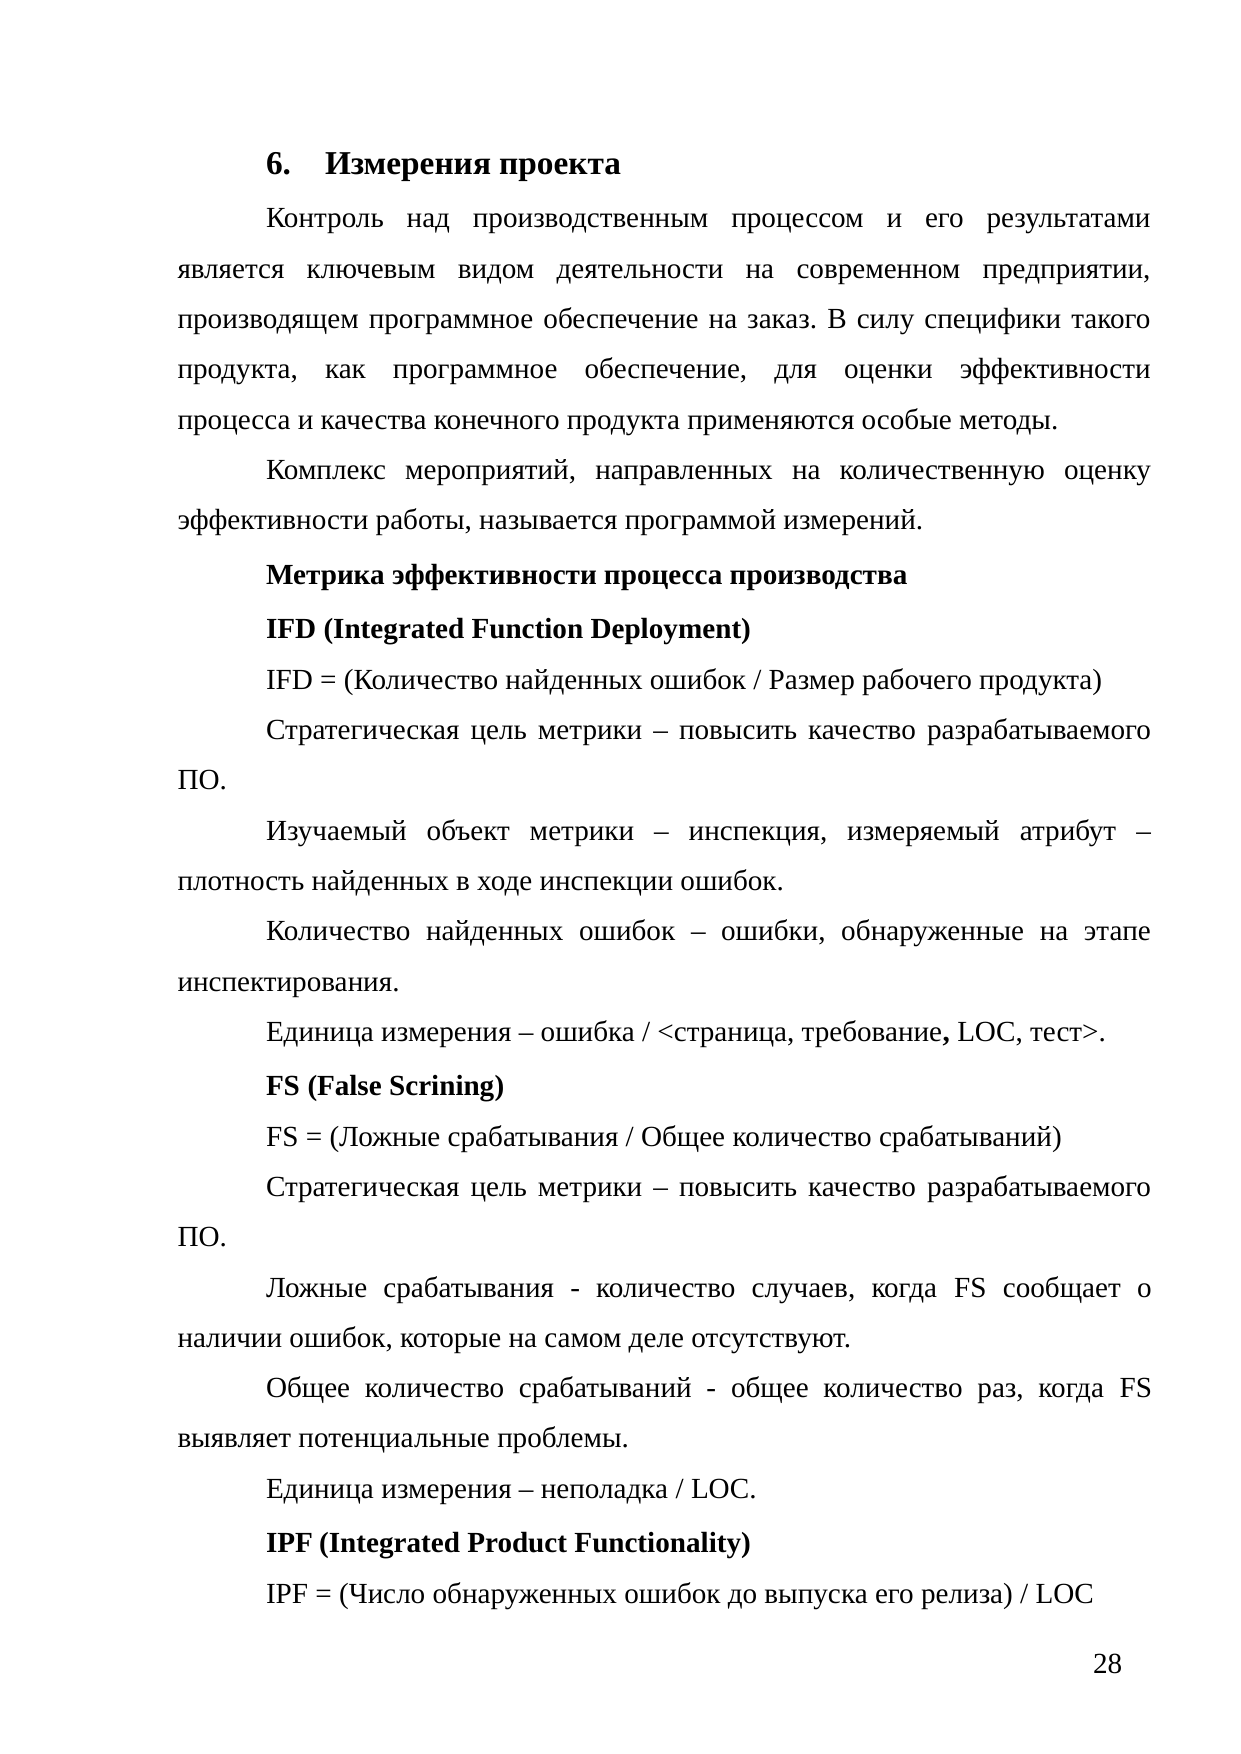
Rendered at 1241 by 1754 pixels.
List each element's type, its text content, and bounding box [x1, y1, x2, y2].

text Ложные срабатывания - количество случаев, когда FS сообщает о наличии ошибок, которые на самом деле отсутствуют. [177, 1270, 1152, 1353]
subtitle Метрика эффективности процесса производства [177, 557, 1152, 591]
text IFD = (Количество найденных ошибок / Размер рабочего продукта) [177, 662, 1152, 695]
text Единица измерения – ошибка / <страница, требование, LOC, тест>. [177, 1014, 1152, 1047]
text Единица измерения – неполадка / LOC. [177, 1471, 1152, 1504]
subtitle IFD (Integrated Function Deployment) [177, 611, 1152, 645]
text Общее количество срабатываний - общее количество раз, когда FS выявляет потенциальные проблемы. [177, 1370, 1152, 1454]
text Стратегическая цель метрики – повысить качество разрабатываемого ПО. [177, 1169, 1152, 1253]
text Количество найденных ошибок – ошибки, обнаруженные на этапе инспектирования. [177, 913, 1152, 997]
subtitle IPF (Integrated Product Functionality) [177, 1525, 1152, 1559]
subtitle FS (False Scrining) [177, 1068, 1152, 1102]
text Изучаемый объект метрики – инспекция, измеряемый атрибут – плотность найденных в ходе инспекции ошибок. [177, 813, 1152, 897]
subtitle Измерения проекта [177, 143, 1152, 181]
text IPF = (Число обнаруженных ошибок до выпуска его релиза) / LOC [177, 1576, 1152, 1609]
text Стратегическая цель метрики – повысить качество разрабатываемого ПО. [177, 712, 1152, 796]
text Комплекс мероприятий, направленных на количественную оценку эффективности работы, называется программой измерений. [177, 452, 1152, 536]
text Контроль над производственным процессом и его результатами является ключевым видом деятельности на современном предприятии, производящем программное обеспечение на заказ. В силу специфики такого продукта, как программное обеспечение, для оценки эффективности процесса и качества конечного продукта применяются особые методы. [177, 201, 1152, 435]
text FS = (Ложные срабатывания / Общее количество срабатываний) [177, 1119, 1152, 1152]
